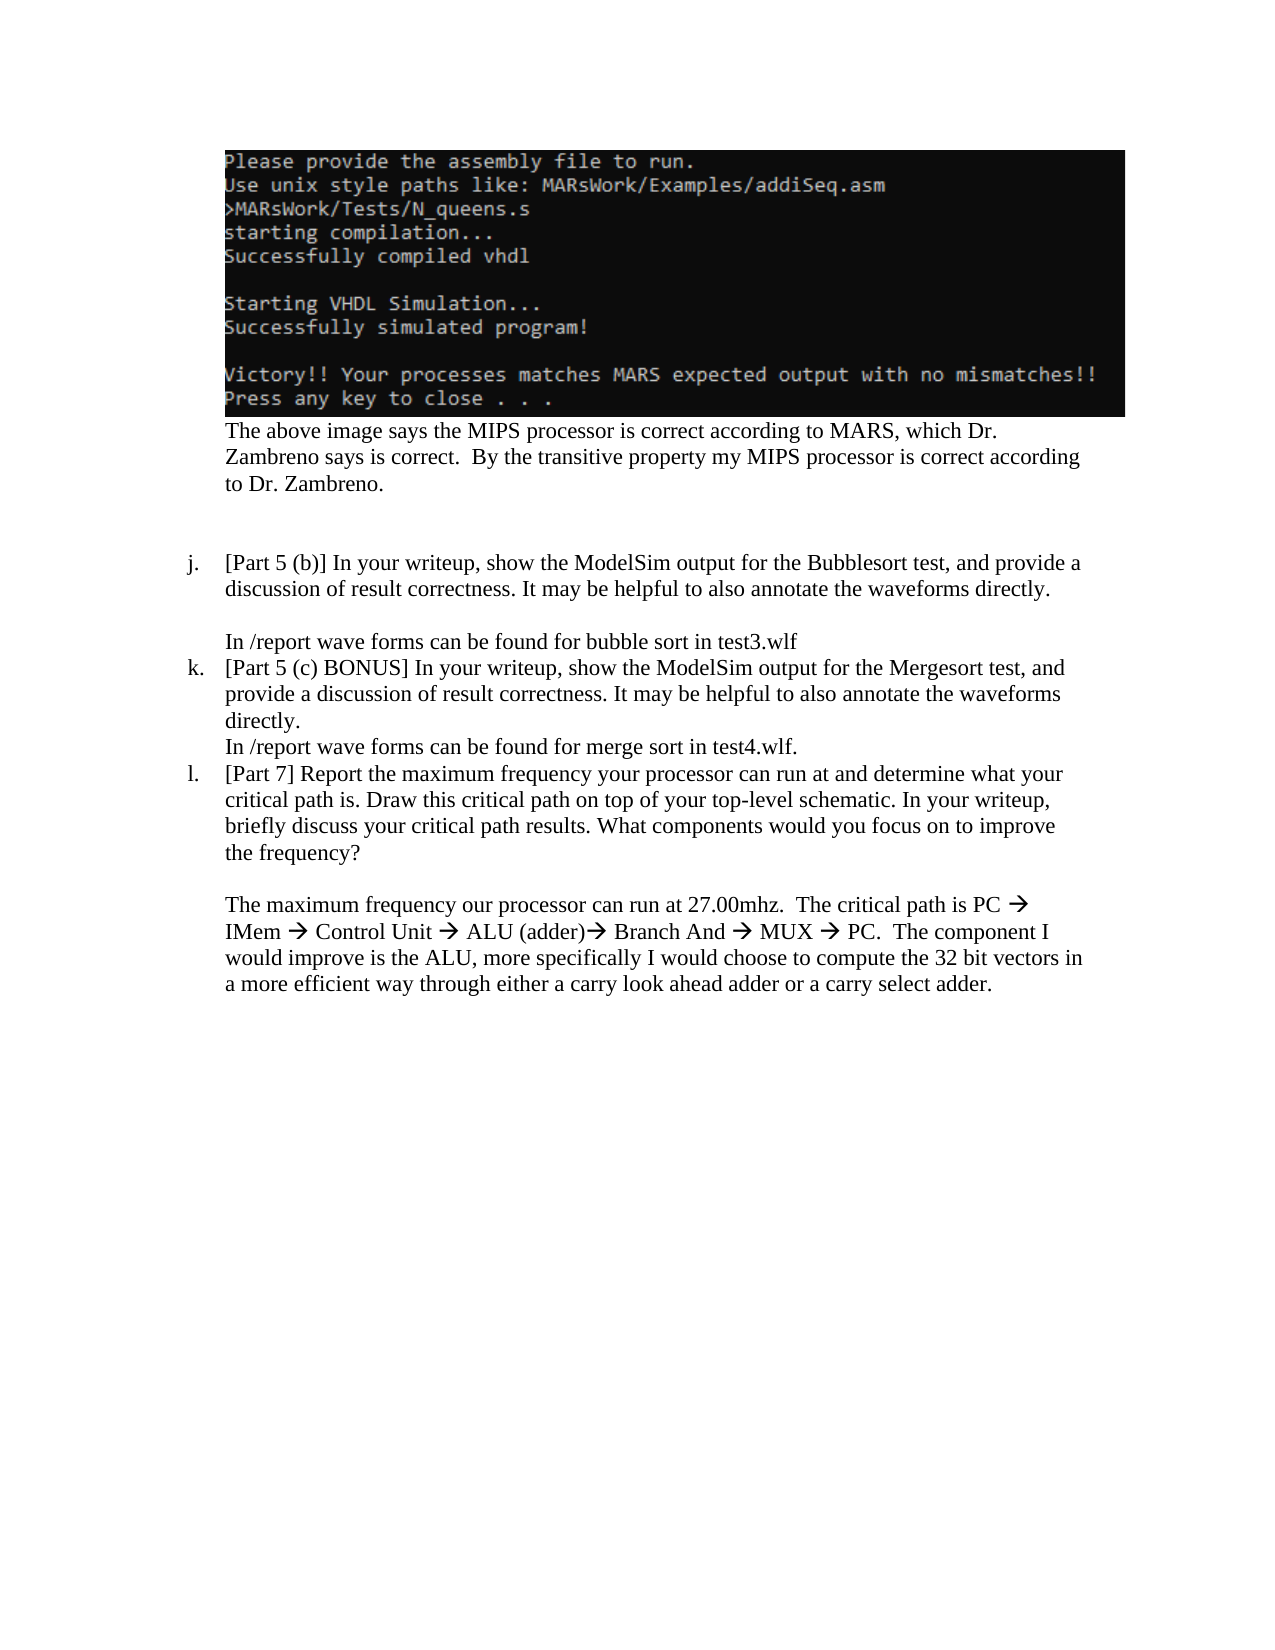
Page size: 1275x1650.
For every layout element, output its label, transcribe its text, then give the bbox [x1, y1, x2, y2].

text The maximum frequency our processor can run at 27.00mhz. The critical path is PC IMem Control Unit ALU (adder) Branch And MUX PC. The component I would improve is the ALU, more specifically I would choose to compute the 32 bit vectors in a more efficient way through either a carry look ahead adder or a carry select adder. [225, 891, 1087, 997]
list [Part 5 (c) BONUS] In your writeup, show the ModelSim output for the Mergesort test, and provide a discussion of result correctness. It may be helpful to also annotate the waveforms directly. [187, 654, 1087, 733]
text In /report wave forms can be found for merge sort in test4.wlf. [187, 733, 1087, 759]
text The above image says the MIPS processor is correct according to MARS, which Dr. Zambreno says is correct. By the transitive property my MIPS processor is correct according to Dr. Zambreno. [225, 417, 1087, 496]
picture [225, 150, 1125, 417]
list [Part 5 (b)] In your writeup, show the ModelSim output for the Bubblesort test, and provide a discussion of result correctness. It may be helpful to also annotate the waveforms directly. [187, 549, 1087, 601]
list [Part 7] Report the maximum frequency your processor can run at and determine what your critical path is. Draw this critical path on top of your top-level schematic. In your writeup, briefly discuss your critical path results. What components would you focus on to improve the frequency? [187, 759, 1087, 865]
text In /report wave forms can be found for bubble sort in test3.wlf [187, 628, 1087, 654]
